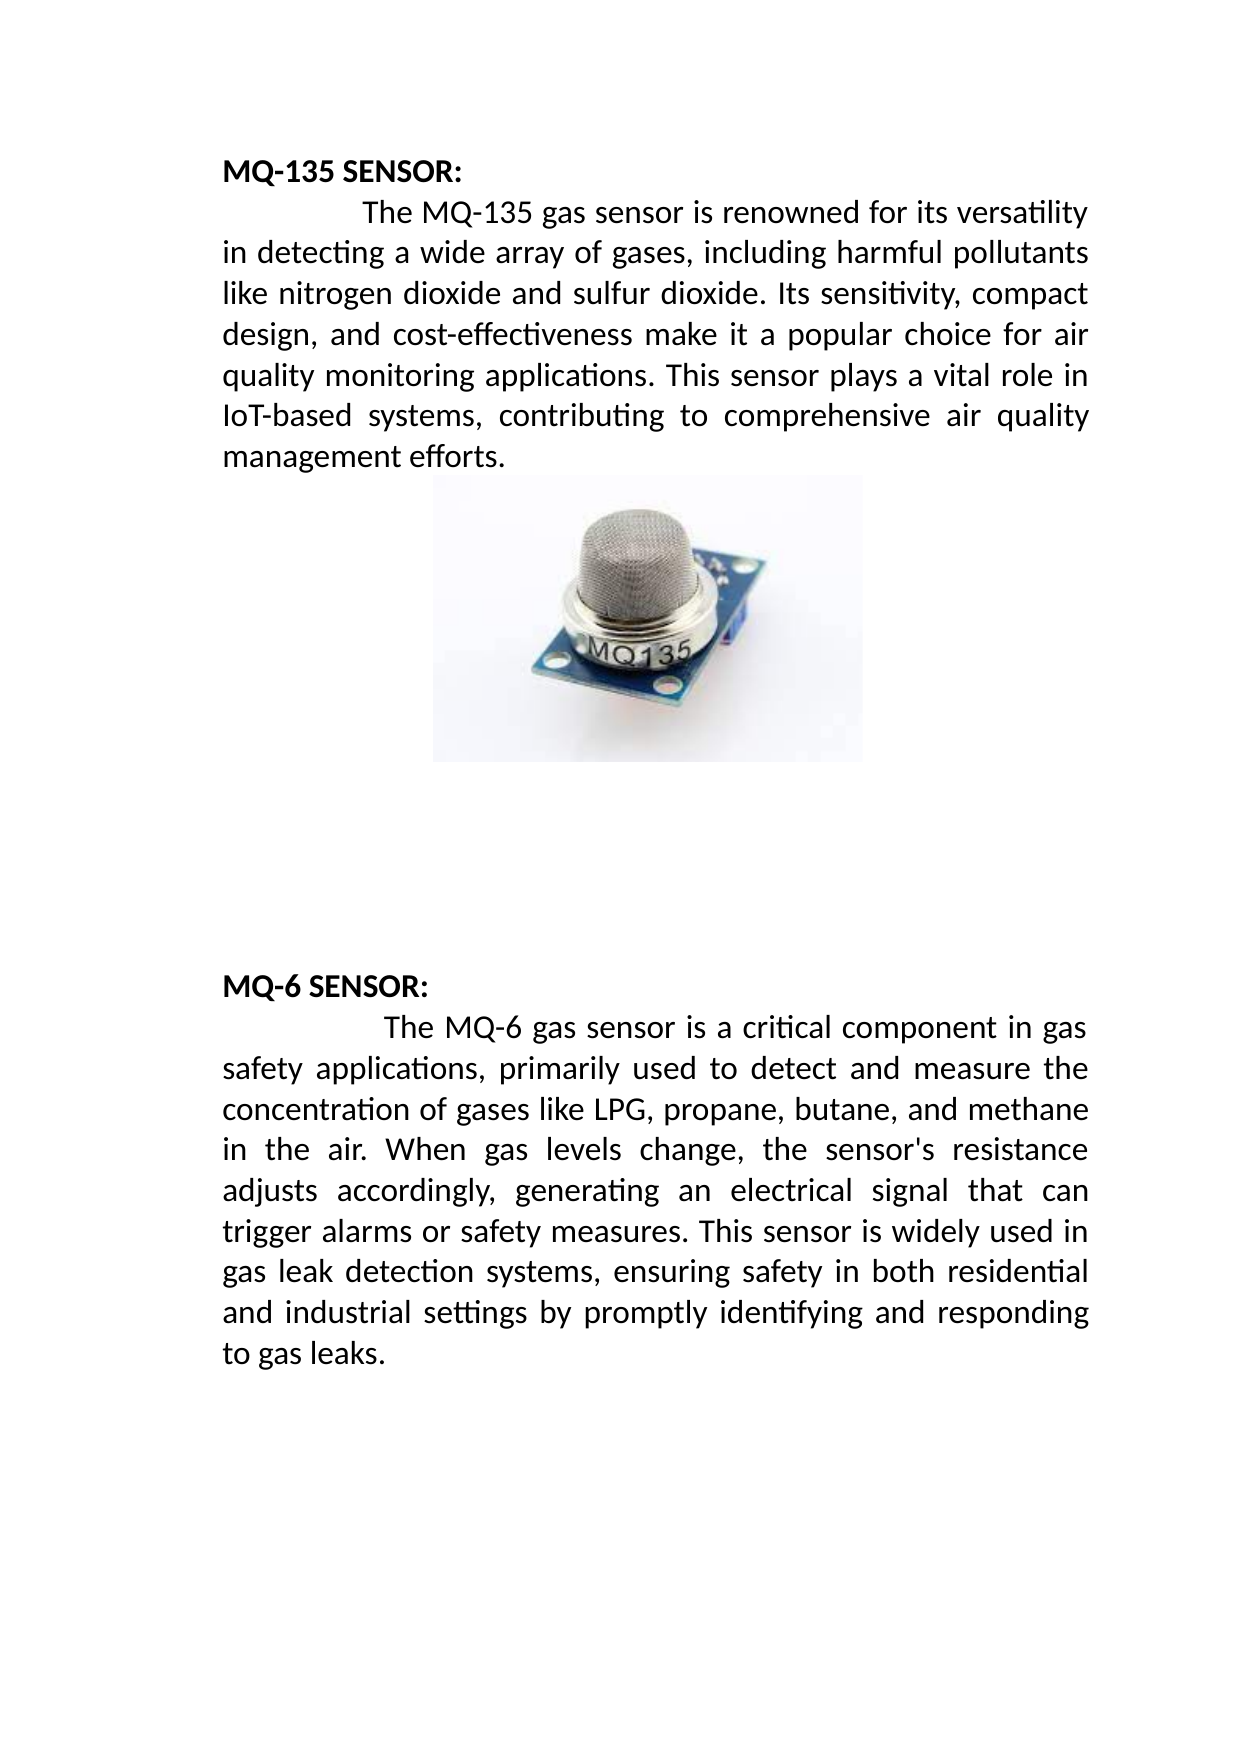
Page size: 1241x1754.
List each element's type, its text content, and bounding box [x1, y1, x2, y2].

picture [433, 475, 863, 762]
text The MQ-6 gas sensor is a critical component in gas safety applications, primarily used to detect and measure the concentration of gases like LPG, propane, butane, and methane in the air. When gas levels change, the sensor's resistance adjusts accordingly, generating an electrical signal that can trigger alarms or safety measures. This sensor is widely used in gas leak detection systems, ensuring safety in both residential and industrial settings by promptly identifying and responding to gas leaks. [222, 1006, 1090, 1373]
text MQ-135 SENSOR: [222, 150, 1090, 191]
text MQ-6 SENSOR: [222, 965, 1090, 1006]
text The MQ-135 gas sensor is renowned for its versatility in detecting a wide array of gases, including harmful pollutants like nitrogen dioxide and sulfur dioxide. Its sensitivity, compact design, and cost-effectiveness make it a popular choice for air quality monitoring applications. This sensor plays a vital role in IoT-based systems, contributing to comprehensive air quality management efforts. [222, 191, 1090, 476]
